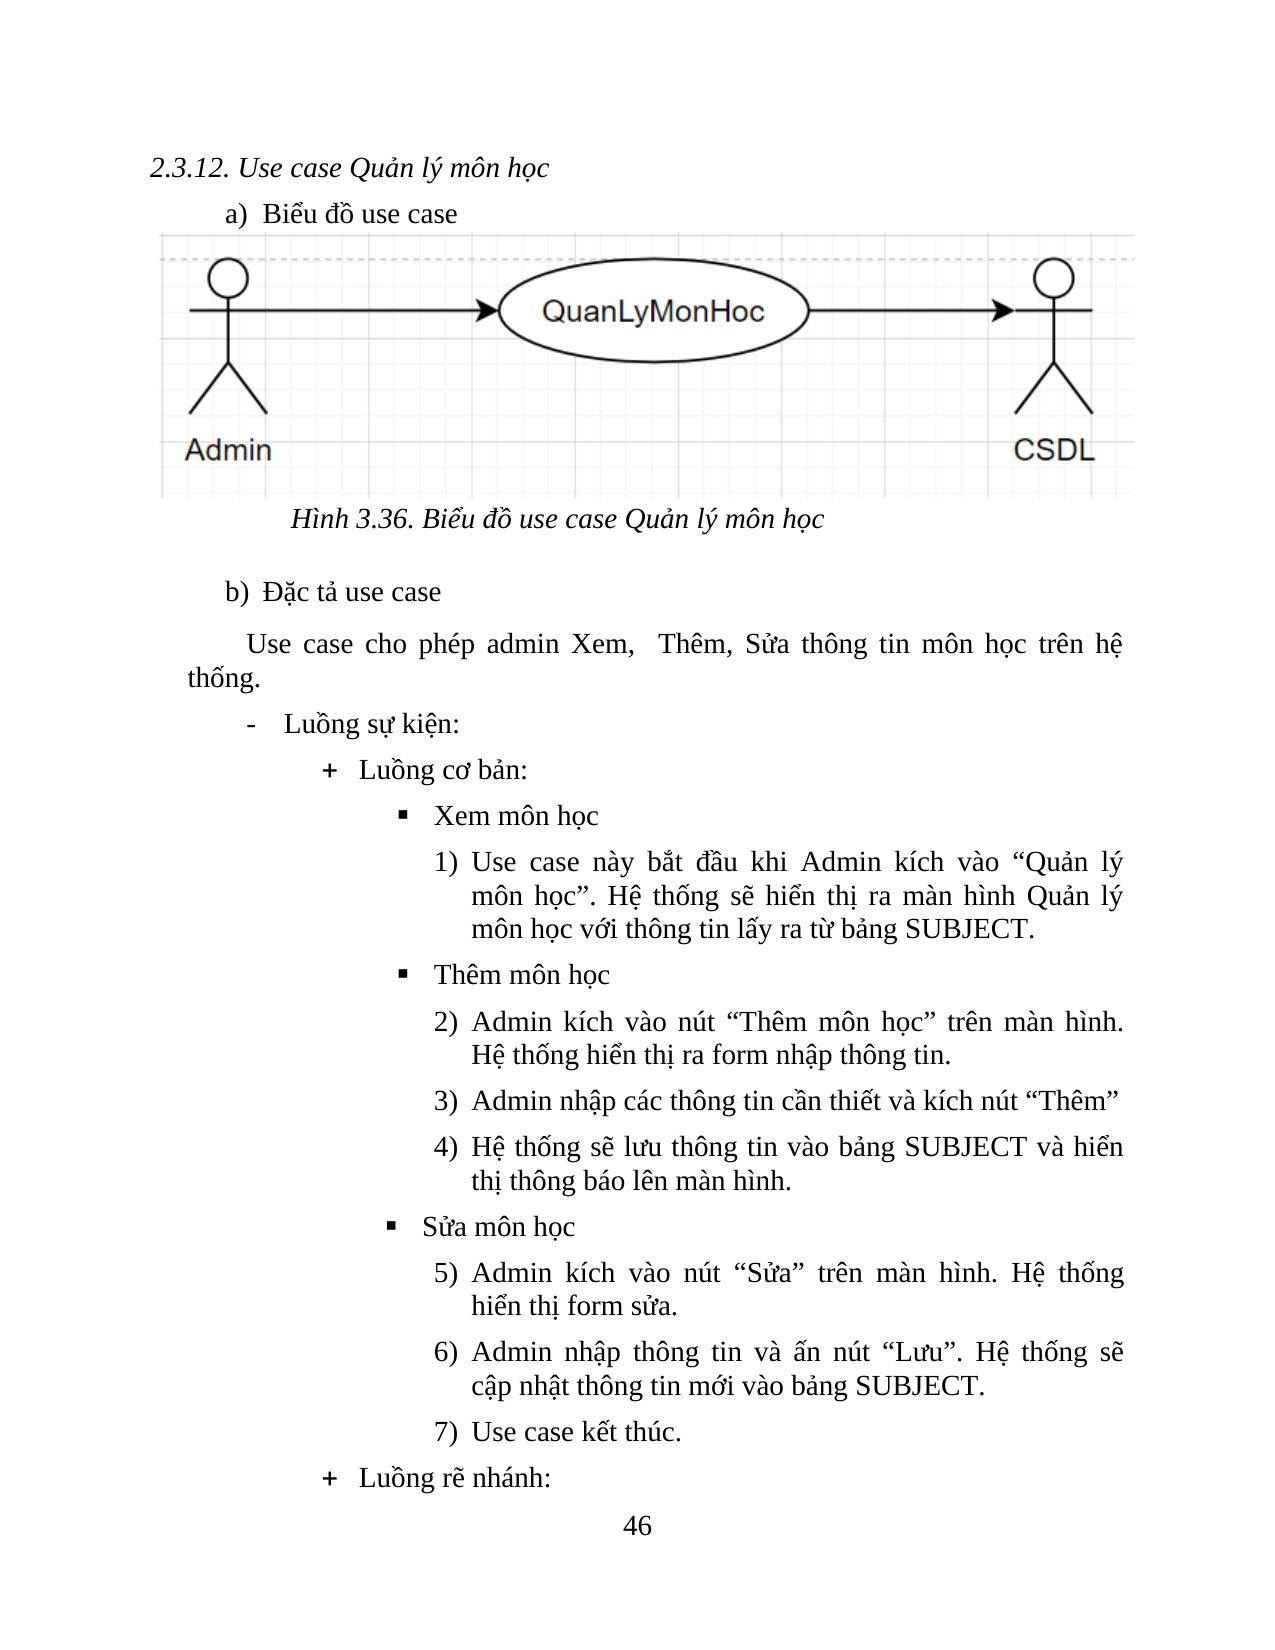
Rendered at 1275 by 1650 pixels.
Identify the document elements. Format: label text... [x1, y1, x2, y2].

list Luồng cơ bản: [321, 752, 1125, 786]
list Admin kích vào nút “Thêm môn học” trên màn hình. Hệ thống hiển thị ra form nhập thông tin. [434, 1004, 1125, 1071]
list Thêm môn học [396, 957, 1125, 991]
list Use case kết thúc. [434, 1414, 1125, 1448]
list Luồng sự kiện: [246, 706, 1125, 739]
text Use case cho phép admin Xem, Thêm, Sửa thông tin môn học trên hệ thống. [187, 626, 1125, 693]
list Admin kích vào nút “Sửa” trên màn hình. Hệ thống hiển thị form sửa. [434, 1255, 1125, 1322]
list Biểu đồ use case [225, 196, 1125, 229]
list Sửa môn học [384, 1209, 1125, 1242]
subtitle Use case Quản lý môn học [150, 150, 1125, 183]
list Luồng rẽ nhánh: [321, 1460, 1125, 1494]
list Use case này bắt đầu khi Admin kích vào “Quản lý môn học”. Hệ thống sẽ hiển thị ra màn hình Quản lý môn học với thông tin lấy ra từ bảng SUBJECT. [434, 844, 1125, 945]
list Admin nhập thông tin và ấn nút “Lưu”. Hệ thống sẽ cập nhật thông tin mới vào bảng SUBJECT. [434, 1334, 1125, 1402]
list Admin nhập các thông tin cần thiết và kích nút “Thêm” [434, 1083, 1125, 1117]
list Đặc tả use case [225, 574, 1125, 607]
list Hình 3.36. Biểu đồ use case Quản lý môn học [225, 501, 1125, 535]
list Xem môn học [396, 798, 1125, 832]
list Hệ thống sẽ lưu thông tin vào bảng SUBJECT và hiển thị thông báo lên màn hình. [434, 1129, 1125, 1196]
picture [159, 232, 1135, 499]
